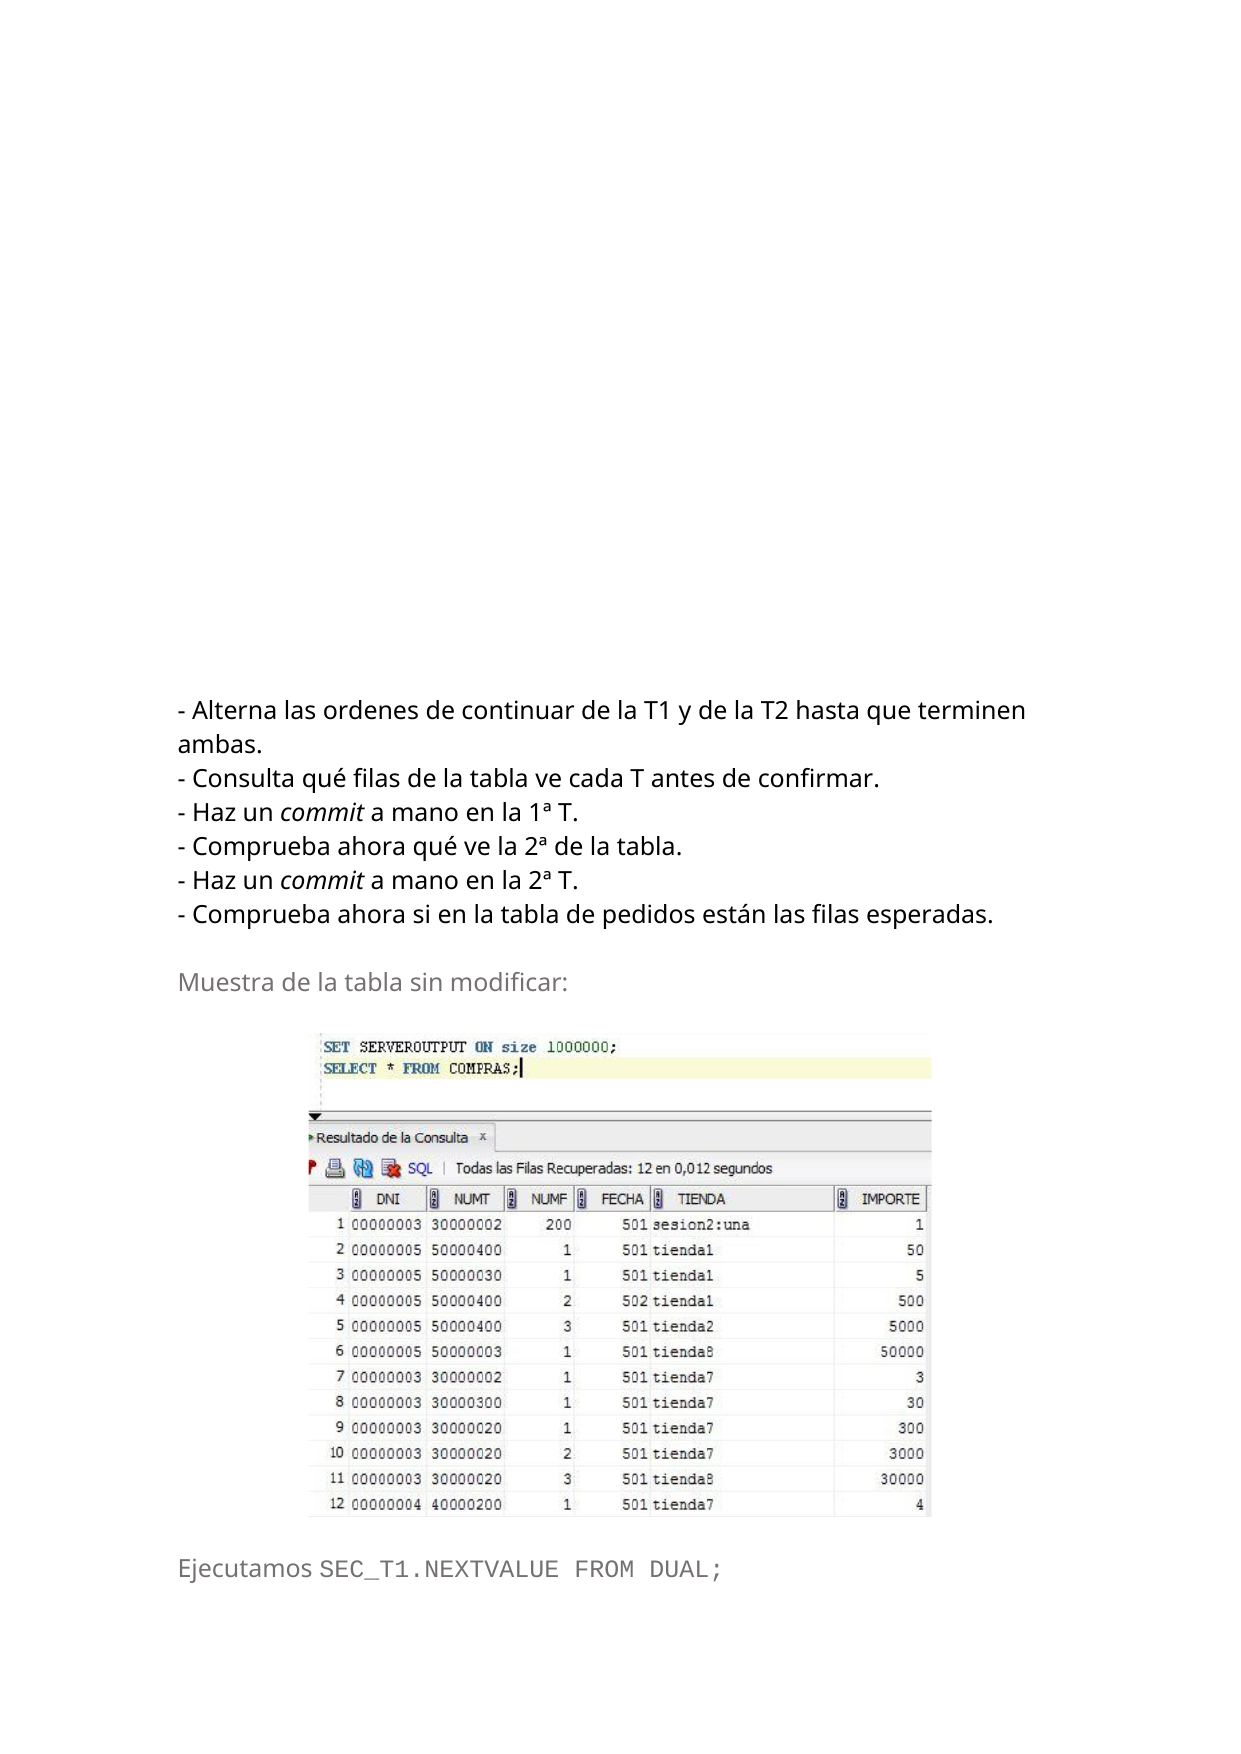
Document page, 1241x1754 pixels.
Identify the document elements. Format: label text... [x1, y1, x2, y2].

text - Consulta qué filas de la tabla ve cada T antes de confirmar. [177, 761, 1063, 795]
text - Comprueba ahora qué ve la 2ª de la tabla. [177, 829, 1063, 863]
text Muestra de la tabla sin modificar: [177, 965, 1063, 999]
text Ejecutamos SEC_T1.NEXTVALUE FROM DUAL; [177, 1550, 1063, 1585]
text - Haz un commit a mano en la 2ª T. [177, 863, 1063, 897]
text - Comprueba ahora si en la tabla de pedidos están las filas esperadas. [177, 897, 1063, 931]
text - Haz un commit a mano en la 1ª T. [177, 795, 1063, 829]
picture [308, 1033, 932, 1517]
text - Alterna las ordenes de continuar de la T1 y de la T2 hasta que terminen ambas. [177, 693, 1063, 761]
